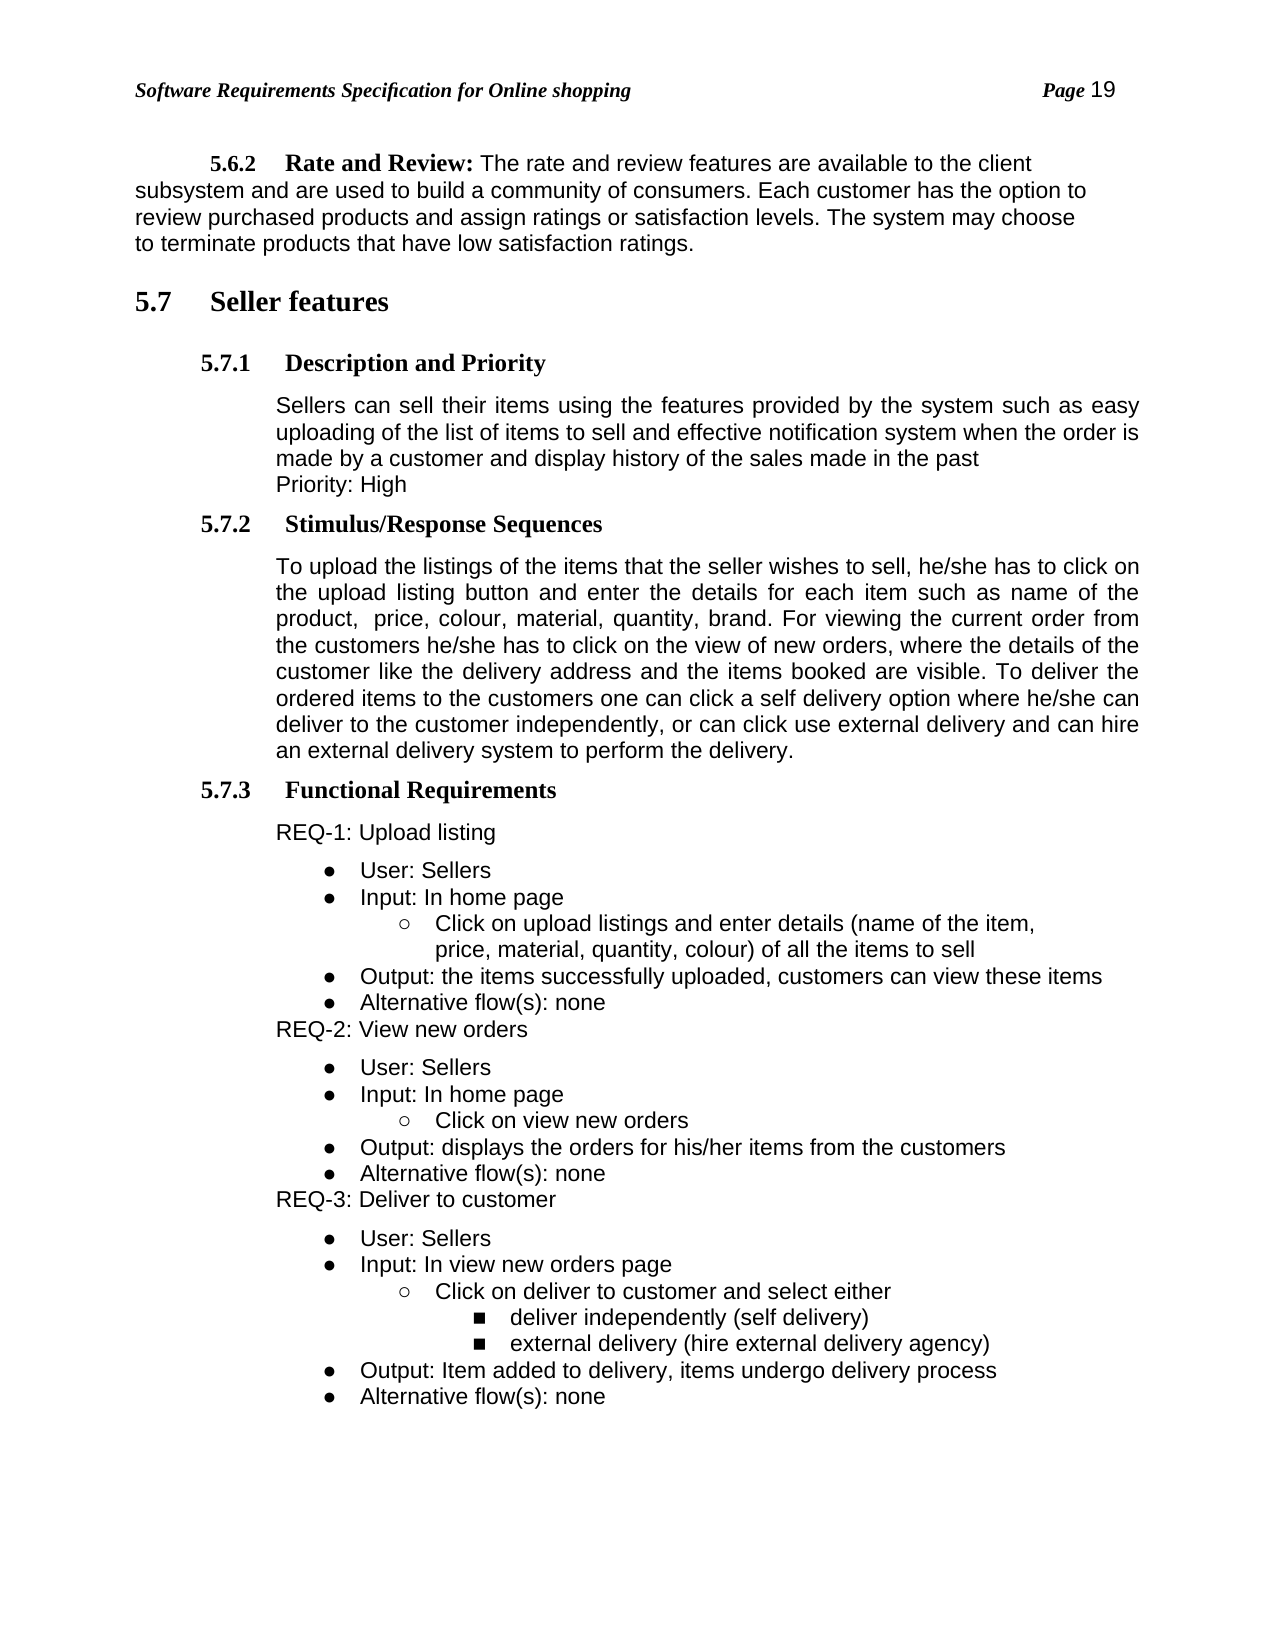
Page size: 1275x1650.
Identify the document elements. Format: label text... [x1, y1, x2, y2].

list Input: In home page [322, 884, 1275, 910]
text REQ-1: Upload listing [276, 818, 1275, 845]
list Click on deliver to customer and select either [397, 1278, 1275, 1304]
list Alternative flow(s): none REQ-2: View new orders [276, 989, 606, 1042]
text To upload the listings of the items that the seller wishes to sell, he/she has to click on the upload listing button and enter the details for each item such as name of the product, price, colour, material, quantity, brand. For viewing the current order from the customers he/she has to click on the view of new orders, where the details of the customer like the delivery address and the items booked are visible. To deliver the ordered items to the customers one can click a self delivery option where he/she can deliver to the customer independently, or can click use external delivery and can hire an external delivery system to perform the delivery. [276, 553, 1140, 763]
list Click on upload listings and enter details (name of the item, price, material, quantity, colour) of all the items to sell [397, 910, 1097, 963]
subtitle Stimulus/Response Sequences [201, 509, 1275, 538]
list User: Sellers [322, 1054, 1275, 1081]
list Output: Item added to delivery, items undergo delivery process [322, 1357, 1275, 1383]
list User: Sellers [322, 1225, 1275, 1251]
list external delivery (hire external delivery agency) [472, 1330, 1275, 1357]
list Alternative flow(s): none REQ-3: Deliver to customer [276, 1160, 606, 1212]
list Alternative flow(s): none [322, 1383, 1275, 1409]
text Sellers can sell their items using the features provided by the system such as easy uploading of the list of items to sell and effective notification system when the order is made by a customer and display history of the sales made in the past [276, 392, 1140, 471]
list Input: In home page [322, 1081, 1275, 1107]
list Click on view new orders [397, 1107, 1275, 1133]
list Output: displays the orders for his/her items from the customers [322, 1133, 1275, 1160]
list User: Sellers [322, 857, 1275, 884]
subtitle Description and Priority [201, 348, 1275, 377]
list deliver independently (self delivery) [472, 1304, 1275, 1330]
list Output: the items successfully uploaded, customers can view these items [322, 963, 1275, 989]
list Rate and Review: The rate and review features are available to the client subsystem and are used to build a community of consumers. Each customer has the option to review purchased products and assign ratings or satisfaction levels. The system may choose to terminate products that have low satisfaction ratings. [135, 148, 1100, 256]
text Priority: High [276, 471, 1275, 498]
subtitle Seller features [135, 284, 1275, 318]
subtitle Functional Requirements [201, 775, 1275, 803]
list Input: In view new orders page [322, 1251, 1275, 1278]
